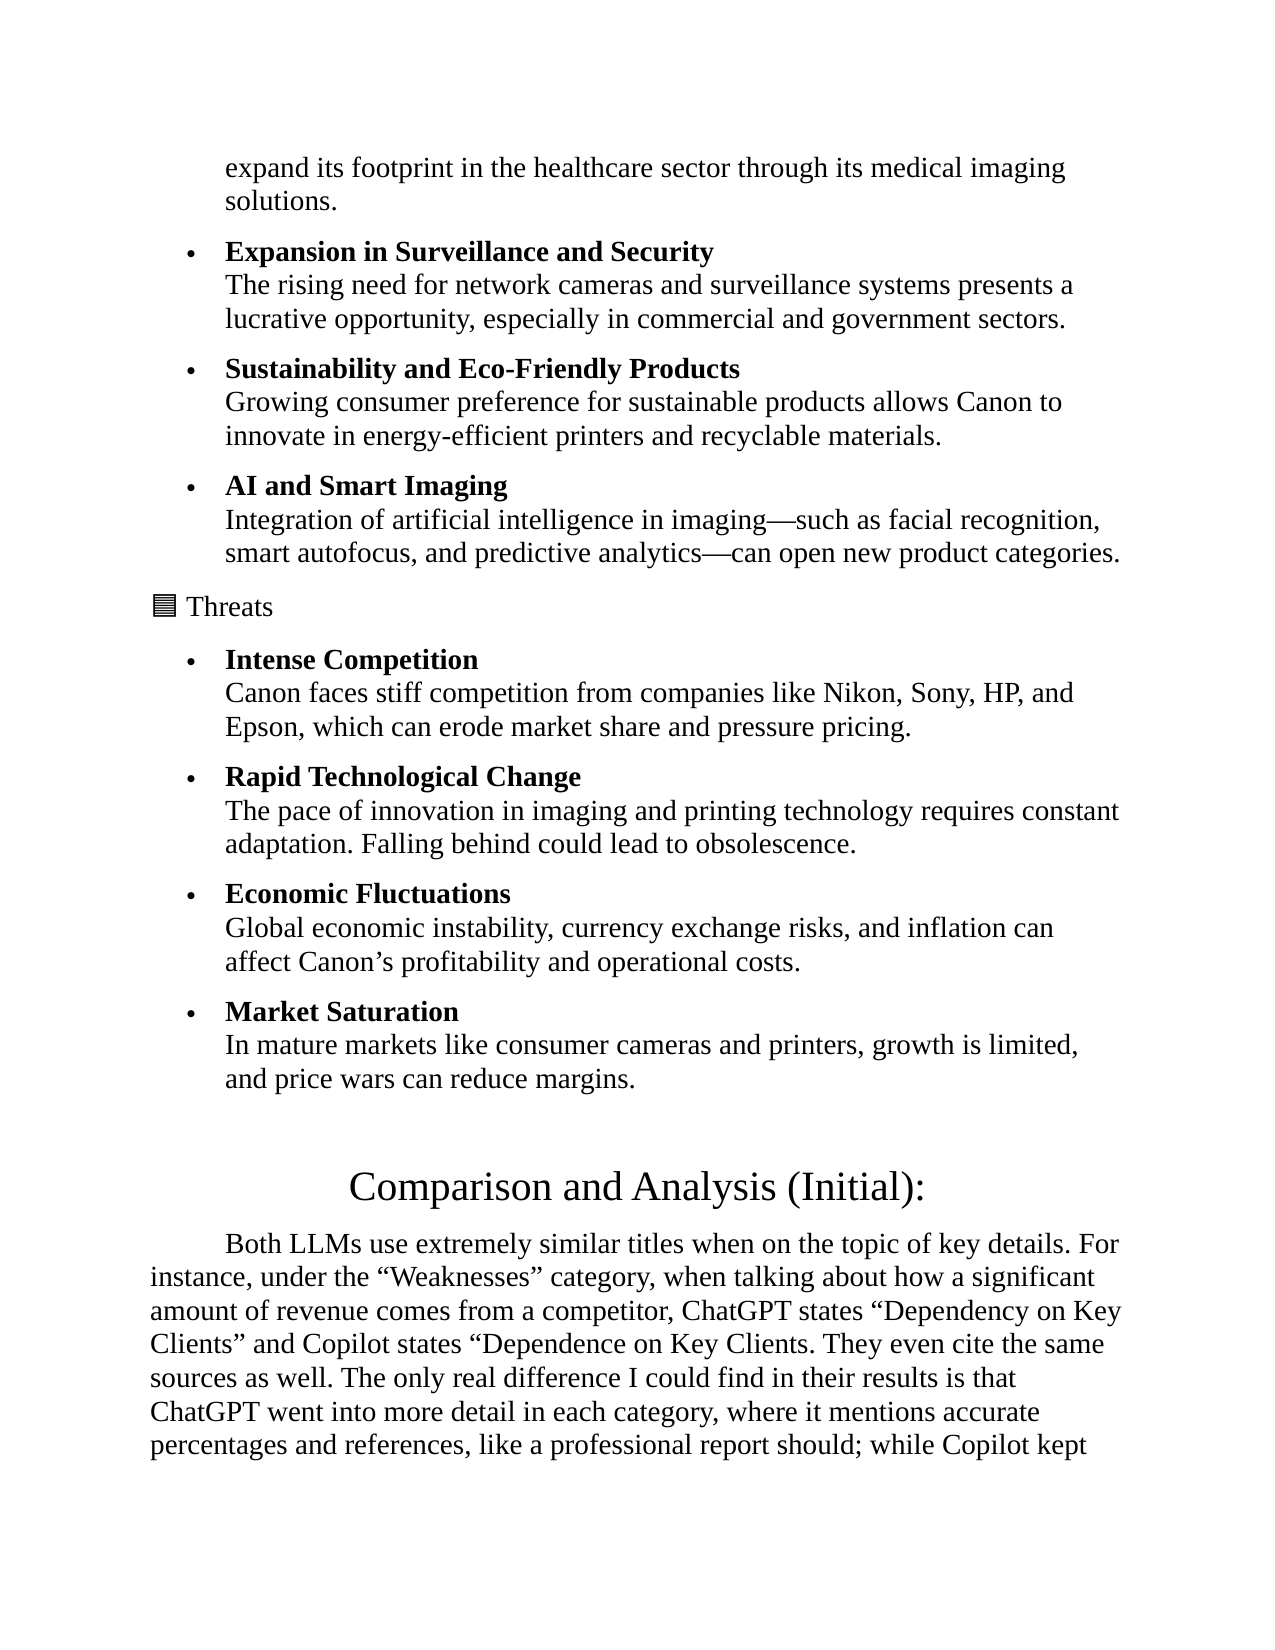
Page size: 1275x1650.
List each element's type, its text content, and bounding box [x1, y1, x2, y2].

list Intense Competition Canon faces stiff competition from companies like Nikon, Sony, HP, and Epson, which can erode market share and pressure pricing. [187, 642, 1125, 743]
text 🟦 Threats [150, 586, 1125, 625]
text Comparison and Analysis (Initial): [150, 1161, 1125, 1209]
list Economic Fluctuations Global economic instability, currency exchange risks, and inflation can affect Canon’s profitability and operational costs. [187, 877, 1125, 977]
list Expansion in Surveillance and Security The rising need for network cameras and surveillance systems presents a lucrative opportunity, especially in commercial and government sectors. [187, 234, 1125, 334]
list Market Saturation In mature markets like consumer cameras and printers, growth is limited, and price wars can reduce margins. [187, 994, 1125, 1094]
list Rapid Technological Change The pace of innovation in imaging and printing technology requires constant adaptation. Falling behind could lead to obsolescence. [187, 759, 1125, 860]
list Sustainability and Eco-Friendly Products Growing consumer preference for sustainable products allows Canon to innovate in energy-efficient printers and recyclable materials. [187, 351, 1125, 452]
list AI and Smart Imaging Integration of artificial intelligence in imaging—such as facial recognition, smart autofocus, and predictive analytics—can open new product categories. [187, 468, 1125, 569]
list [187, 150, 1125, 217]
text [150, 1226, 1125, 1461]
